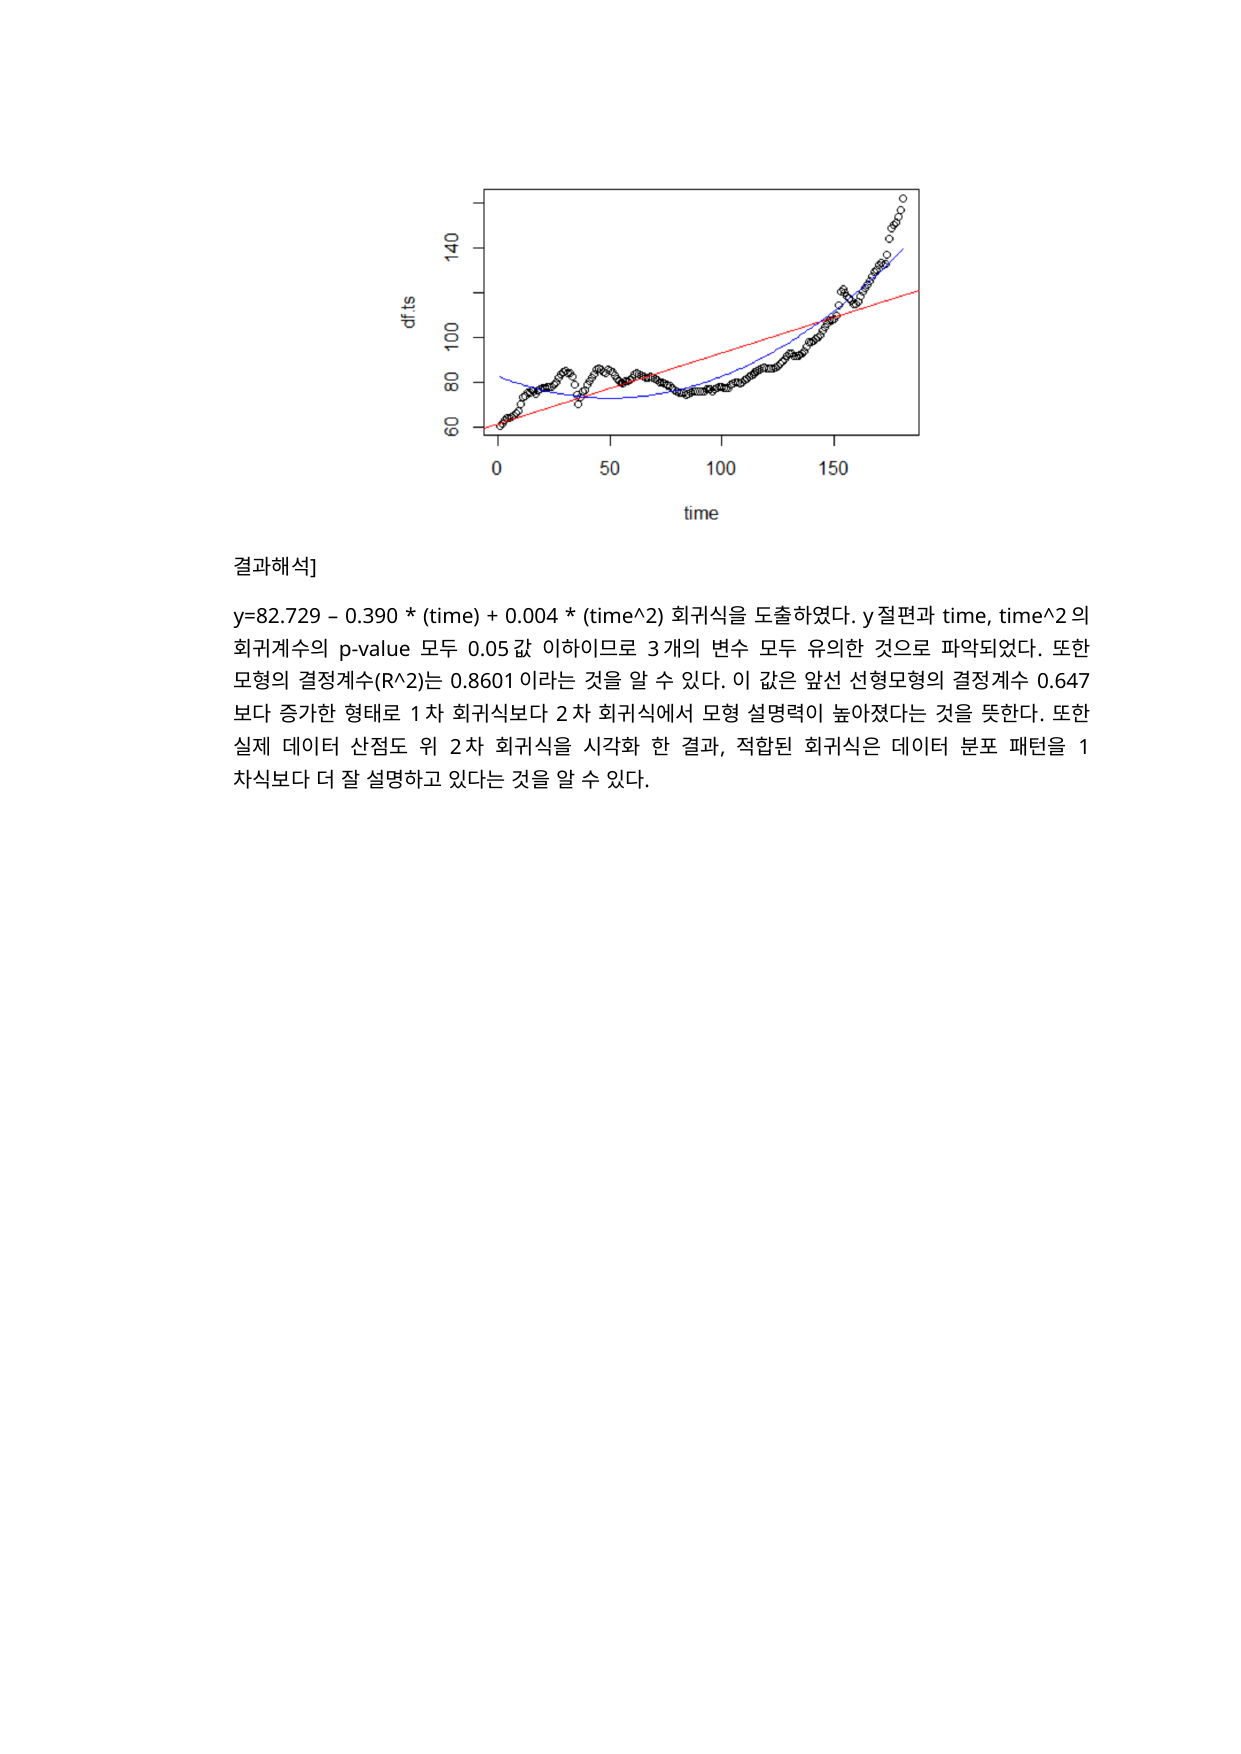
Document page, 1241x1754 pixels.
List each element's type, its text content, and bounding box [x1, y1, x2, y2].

list 결과해석] [233, 550, 1090, 580]
picture [396, 177, 924, 532]
list y=82.729 – 0.390 * (time) + 0.004 * (time^2) 회귀식을 도출하였다. y절편과 time, time^2의 회귀계수의 p-value 모두 0.05값 이하이므로 3개의 변수 모두 유의한 것으로 파악되었다. 또한 모형의 결정계수(R^2)는 0.8601이라는 것을 알 수 있다. 이 값은 앞선 선형모형의 결정계수 0.647보다 증가한 형태로 1차 회귀식보다 2차 회귀식에서 모형 설명력이 높아졌다는 것을 뜻한다. 또한 실제 데이터 산점도 위 2차 회귀식을 시각화 한 결과, 적합된 회귀식은 데이터 분포 패턴을 1차식보다 더 잘 설명하고 있다는 것을 알 수 있다. [233, 599, 1090, 793]
